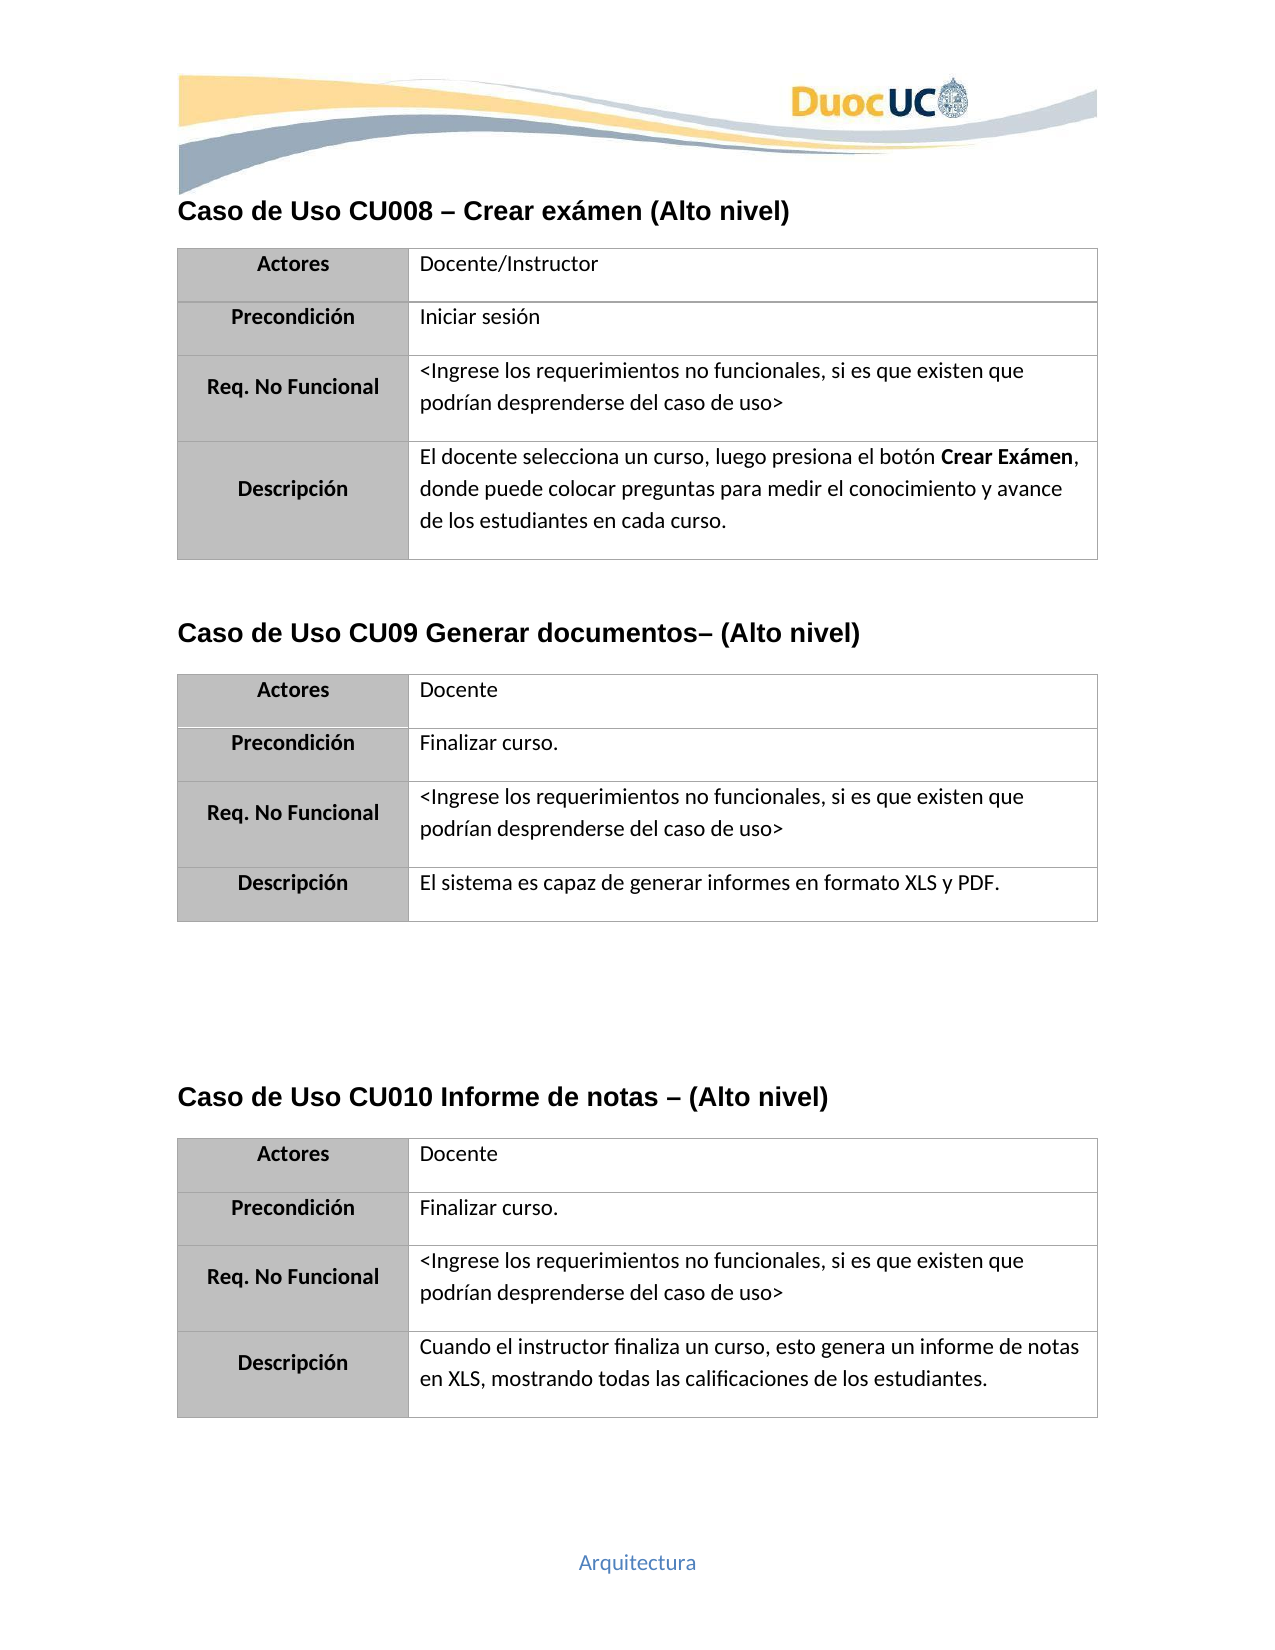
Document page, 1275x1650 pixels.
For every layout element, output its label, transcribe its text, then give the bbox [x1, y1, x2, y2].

table_cell El sistema es capaz de generar informes en formato XLS y PDF. [409, 868, 1097, 921]
table_cell Precondición [178, 303, 408, 355]
table_cell Finalizar curso. [409, 1193, 1097, 1245]
table_cell El docente selecciona un curso, luego presiona el botón Crear Exámen, donde puede colocar preguntas para medir el conocimiento y avance de los estudiantes en cada curso. [409, 442, 1097, 559]
picture [177, 73, 1098, 195]
table_cell <Ingrese los requerimientos no funcionales, si es que existen que podrían desprenderse del caso de uso> [409, 356, 1097, 441]
table_header Docente [409, 1139, 1097, 1192]
table_cell <Ingrese los requerimientos no funcionales, si es que existen que podrían desprenderse del caso de uso> [409, 782, 1097, 867]
table_cell Descripción [178, 442, 408, 559]
table_cell Precondición [178, 1193, 408, 1245]
table_cell Req. No Funcional [178, 782, 408, 867]
table_cell Finalizar curso. [409, 729, 1097, 781]
table_header Actores [178, 249, 408, 301]
table_header Docente/Instructor [409, 249, 1097, 301]
table_header Actores [178, 675, 408, 727]
table_cell Req. No Funcional [178, 356, 408, 441]
table_cell Req. No Funcional [178, 1246, 408, 1331]
table_cell Cuando el instructor finaliza un curso, esto genera un informe de notas en XLS, mostrando todas las calificaciones de los estudiantes. [409, 1332, 1097, 1417]
table_cell Descripción [178, 1332, 408, 1417]
table_cell <Ingrese los requerimientos no funcionales, si es que existen que podrían desprenderse del caso de uso> [409, 1246, 1097, 1331]
text Caso de Uso CU09 Generar documentos– (Alto nivel) [177, 617, 1098, 648]
table_header Docente [409, 675, 1097, 727]
table_cell Precondición [178, 729, 408, 781]
subtitle Caso de Uso CU008 – Crear exámen (Alto nivel) [177, 195, 1098, 226]
text Caso de Uso CU010 Informe de notas – (Alto nivel) [177, 1081, 1098, 1112]
table_header Actores [178, 1139, 408, 1192]
table_cell Descripción [178, 868, 408, 921]
table_cell Iniciar sesión [409, 303, 1097, 355]
